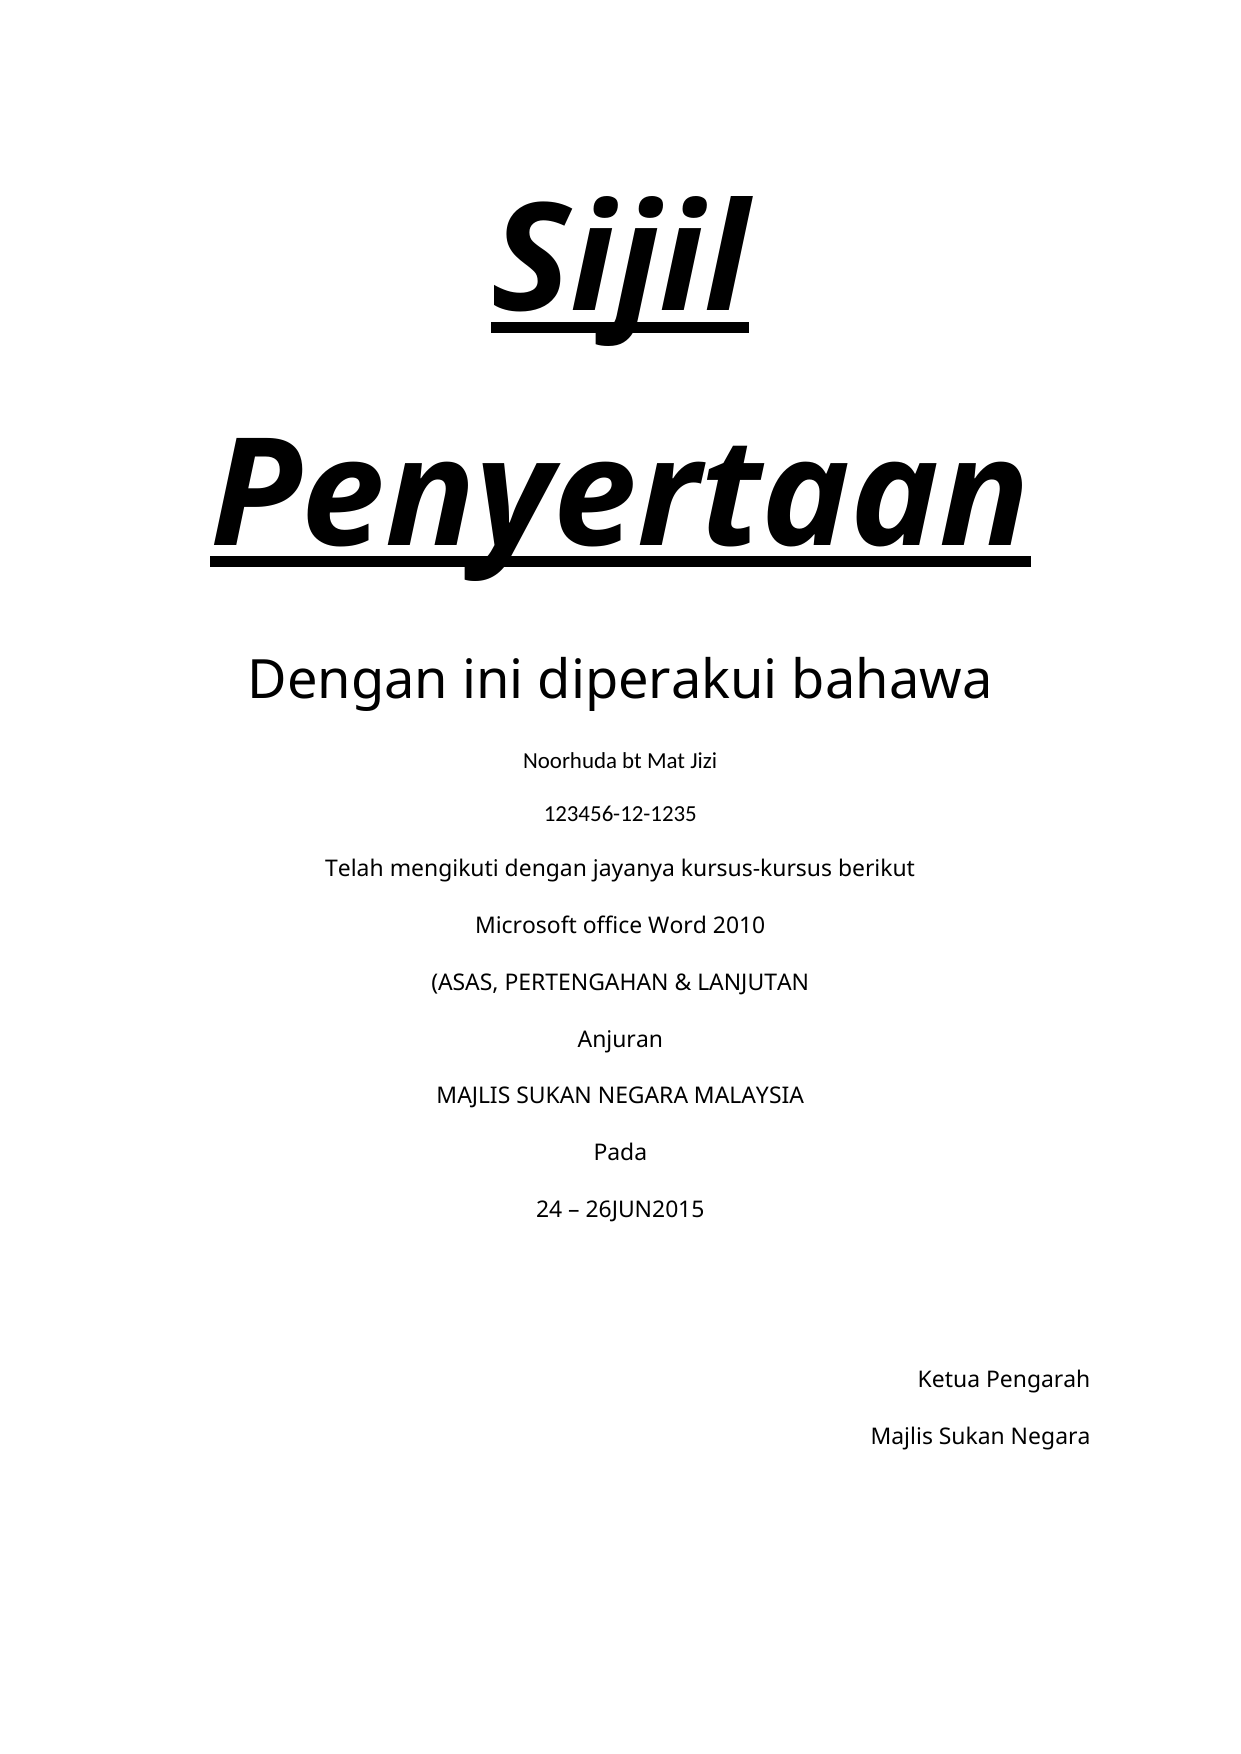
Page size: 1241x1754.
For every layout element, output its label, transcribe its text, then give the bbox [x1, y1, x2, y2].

text Ketua Pengarah [150, 1363, 1090, 1394]
text Telah mengikuti dengan jayanya kursus-kursus berikut [150, 852, 1090, 883]
text 123456-12-1235 [150, 799, 1090, 827]
text 24 – 26JUN2015 [150, 1193, 1090, 1224]
text Dengan ini diperakui bahawa [150, 641, 1090, 714]
text Majlis Sukan Negara [150, 1420, 1090, 1451]
text MAJLIS SUKAN NEGARA MALAYSIA [150, 1079, 1090, 1111]
text Microsoft office Word 2010 [150, 909, 1090, 940]
text (ASAS, PERTENGAHAN & LANJUTAN [150, 966, 1090, 997]
text Pada [150, 1136, 1090, 1167]
text Anjuran [150, 1023, 1090, 1054]
text Sijil Penyertaan [150, 150, 1090, 589]
text Noorhuda bt Mat Jizi [150, 746, 1090, 774]
